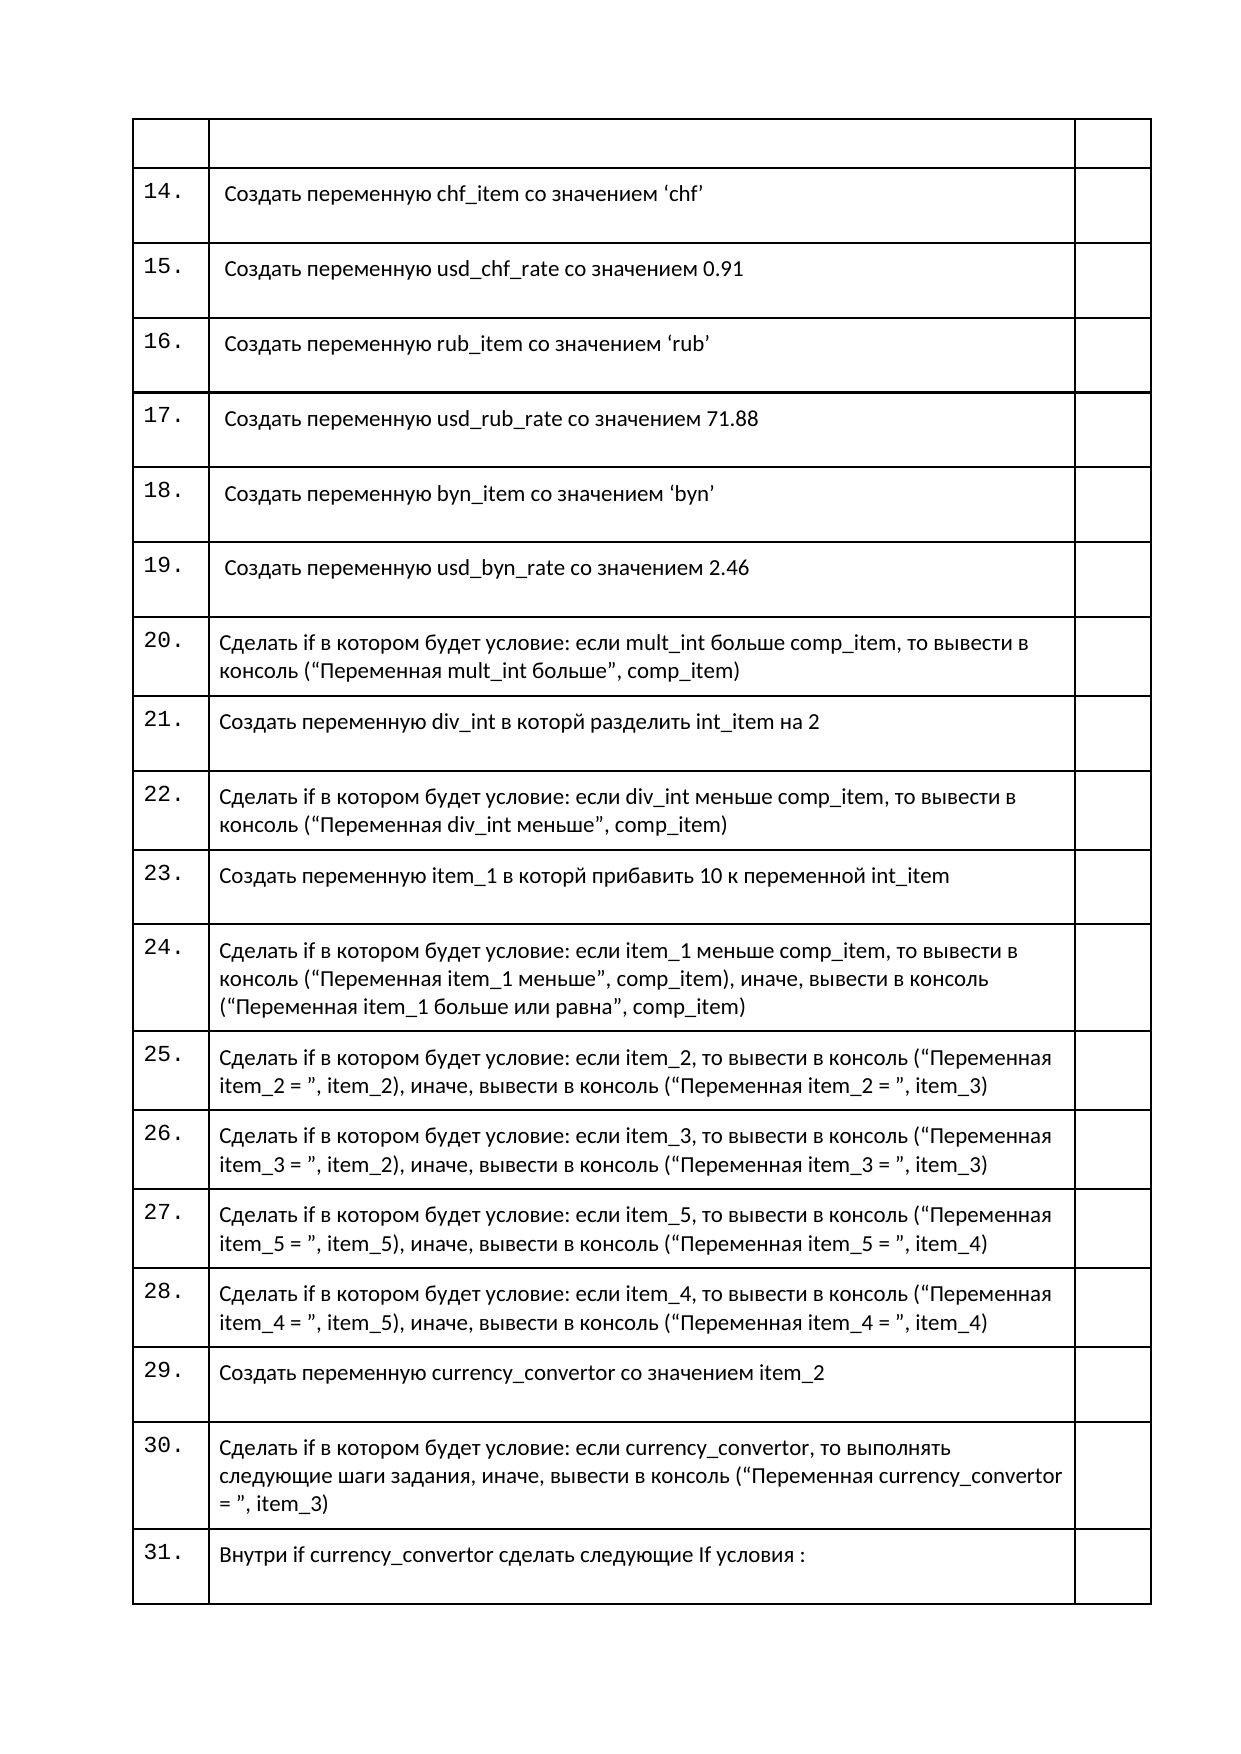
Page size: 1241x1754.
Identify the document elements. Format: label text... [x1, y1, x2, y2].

table_cell [134, 1269, 208, 1346]
table_cell [1076, 925, 1150, 1030]
table_cell [134, 169, 208, 242]
table_cell [134, 1032, 208, 1109]
table_cell Создать переменную chf_item со значением ‘chf’ [210, 169, 1074, 242]
table_cell [134, 1348, 208, 1421]
table_cell [1076, 1530, 1150, 1603]
table_cell [1076, 319, 1150, 391]
table_cell Сделать if в котором будет условие: если item_3, то вывести в консоль (“Переменная item_3 = ”, item_2), иначе, вывести в консоль (“Переменная item_3 = ”, item_3) [210, 1111, 1074, 1188]
table_cell [1076, 244, 1150, 317]
table_cell Сделать if в котором будет условие: если item_5, то вывести в консоль (“Переменная item_5 = ”, item_5), иначе, вывести в консоль (“Переменная item_5 = ”, item_4) [210, 1190, 1074, 1267]
table_cell Сделать if в котором будет условие: если item_2, то вывести в консоль (“Переменная item_2 = ”, item_2), иначе, вывести в консоль (“Переменная item_2 = ”, item_3) [210, 1032, 1074, 1109]
table_cell [134, 925, 208, 1030]
table_cell [134, 543, 208, 616]
table_cell [134, 244, 208, 317]
table_cell [134, 319, 208, 391]
table_cell Сделать if в котором будет условие: если item_4, то вывести в консоль (“Переменная item_4 = ”, item_5), иначе, вывести в консоль (“Переменная item_4 = ”, item_4) [210, 1269, 1074, 1346]
table_cell [134, 851, 208, 923]
table_cell [134, 772, 208, 848]
table_cell [134, 1111, 208, 1188]
table_cell Создать переменную item_1 в которй прибавить 10 к переменной int_item [210, 851, 1074, 923]
table_cell [1076, 394, 1150, 466]
table_cell [1076, 1269, 1150, 1346]
table_cell [134, 697, 208, 769]
table_cell Создать переменную usd_chf_rate со значением 0.91 [210, 244, 1074, 317]
table_cell [134, 1423, 208, 1528]
table_cell [1076, 1423, 1150, 1528]
table_cell [1076, 543, 1150, 616]
table_cell Сделать if в котором будет условие: если currency_convertor, то выполнять следующие шаги задания, иначе, вывести в консоль (“Переменная currency_convertor = ”, item_3) [210, 1423, 1074, 1528]
table_cell [134, 1190, 208, 1267]
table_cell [210, 120, 1074, 167]
table_cell [134, 468, 208, 541]
table_cell Создать переменную usd_rub_rate со значением 71.88 [210, 394, 1074, 466]
table_cell [134, 394, 208, 466]
table_cell Создать переменную rub_item со значением ‘rub’ [210, 319, 1074, 391]
table_cell [1076, 1032, 1150, 1109]
table_cell [1076, 120, 1150, 167]
table_cell Сделать if в котором будет условие: если item_1 меньше comp_item, то вывести в консоль (“Переменная item_1 меньше”, comp_item), иначе, вывести в консоль (“Переменная item_1 больше или равна”, comp_item) [210, 925, 1074, 1030]
table_cell Внутри if currency_convertor сделать следующие If условия : [210, 1530, 1074, 1603]
table_cell Создать переменную usd_byn_rate со значением 2.46 [210, 543, 1074, 616]
table_cell [1076, 851, 1150, 923]
table_cell [134, 1530, 208, 1603]
table_cell [134, 120, 208, 167]
table_cell Создать переменную currency_convertor со значением item_2 [210, 1348, 1074, 1421]
table_cell [1076, 169, 1150, 242]
table_cell Сделать if в котором будет условие: если div_int меньше comp_item, то вывести в консоль (“Переменная div_int меньше”, comp_item) [210, 772, 1074, 848]
table_cell Создать переменную div_int в которй разделить int_item на 2 [210, 697, 1074, 769]
table_cell [1076, 697, 1150, 769]
table_cell [1076, 468, 1150, 541]
table_cell Создать переменную byn_item со значением ‘byn’ [210, 468, 1074, 541]
table_cell [1076, 618, 1150, 695]
table_cell [134, 618, 208, 695]
table_cell [1076, 1111, 1150, 1188]
table_cell Сделать if в котором будет условие: если mult_int больше comp_item, то вывести в консоль (“Переменная mult_int больше”, comp_item) [210, 618, 1074, 695]
table_cell [1076, 772, 1150, 848]
table_cell [1076, 1190, 1150, 1267]
table_cell [1076, 1348, 1150, 1421]
